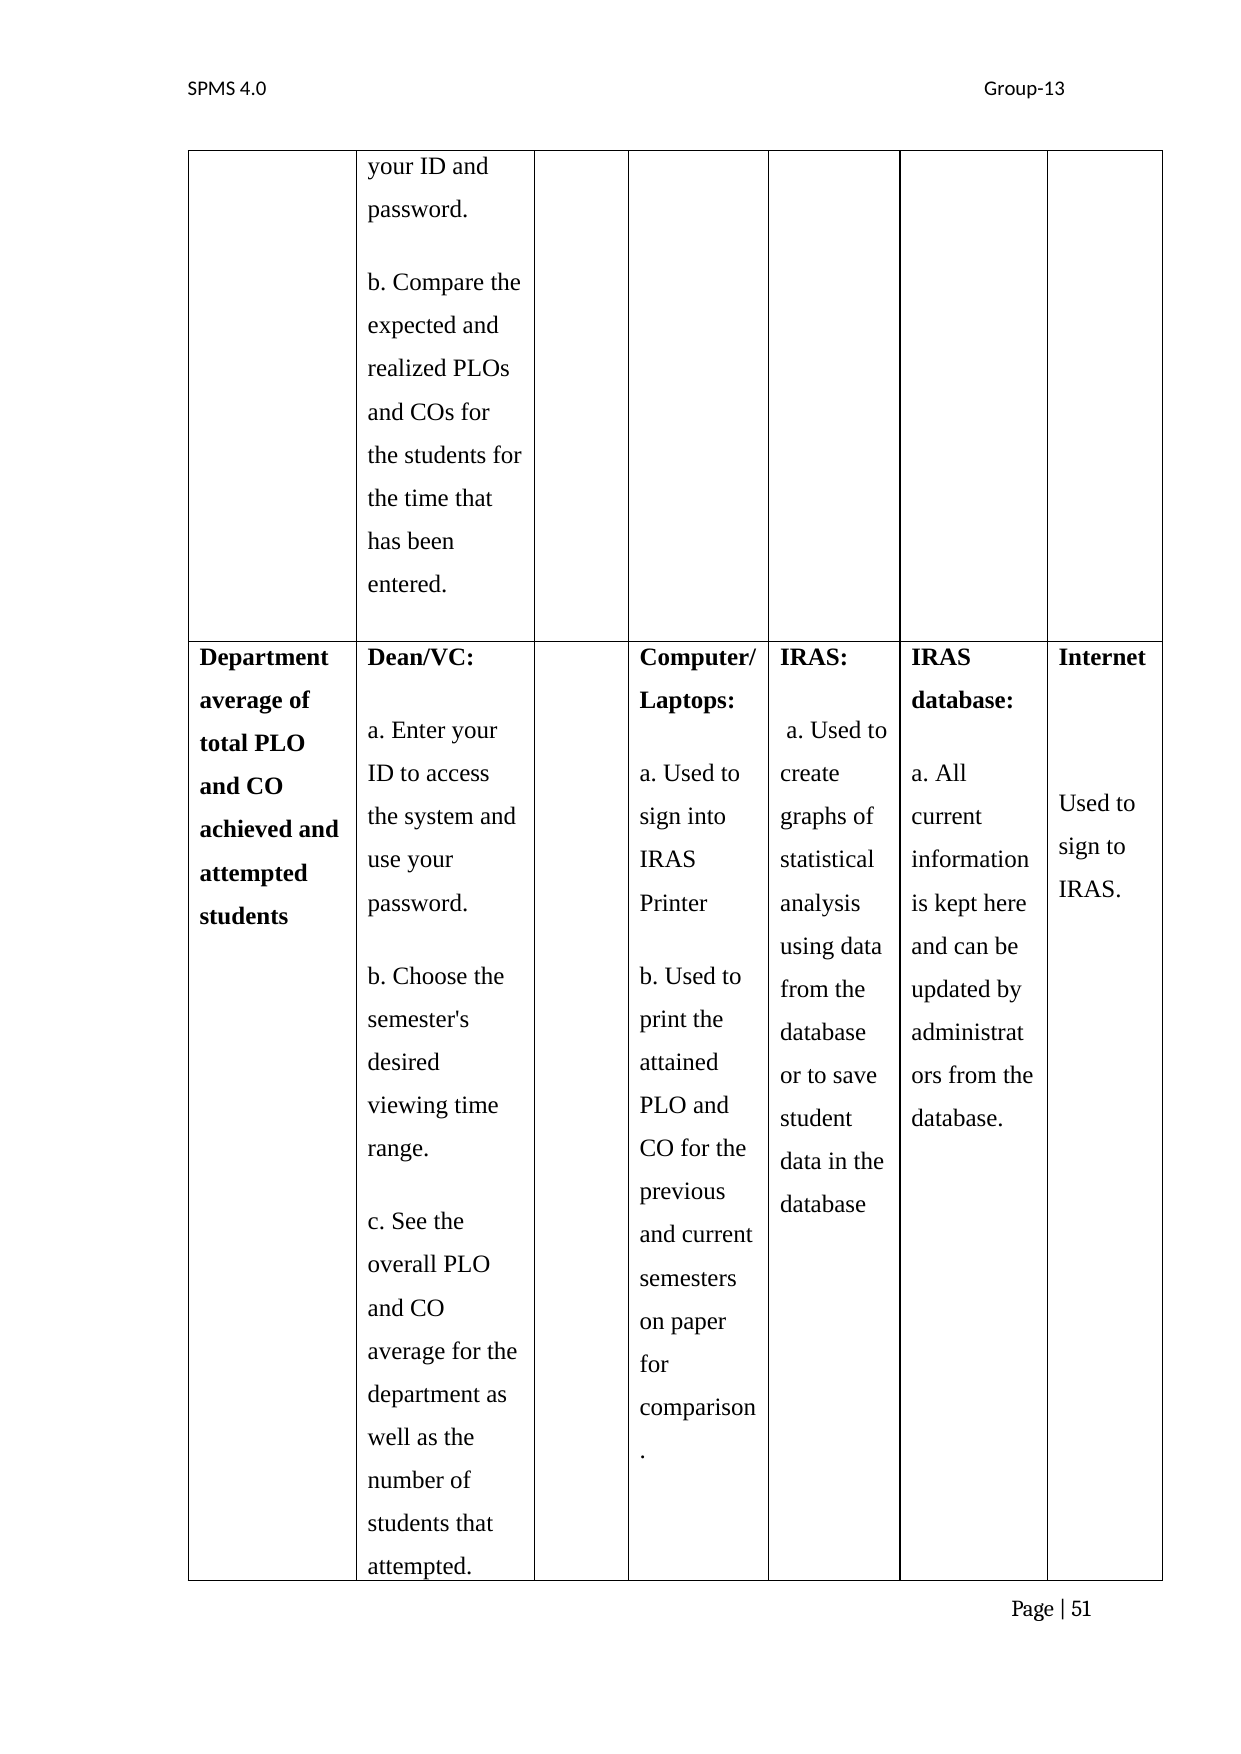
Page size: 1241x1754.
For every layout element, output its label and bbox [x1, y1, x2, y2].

table_cell [1048, 151, 1162, 641]
table_cell [629, 151, 768, 641]
table_cell [535, 151, 628, 641]
table_cell [189, 642, 356, 1580]
table_cell [1048, 642, 1162, 1580]
table_cell [901, 642, 1047, 1580]
table_cell [769, 642, 899, 1580]
table_cell [357, 151, 534, 641]
table_cell [189, 151, 356, 641]
table_cell [629, 642, 768, 1580]
table_cell [901, 151, 1047, 641]
table_cell [357, 642, 534, 1580]
table_cell [769, 151, 899, 641]
table_cell [535, 642, 628, 1580]
